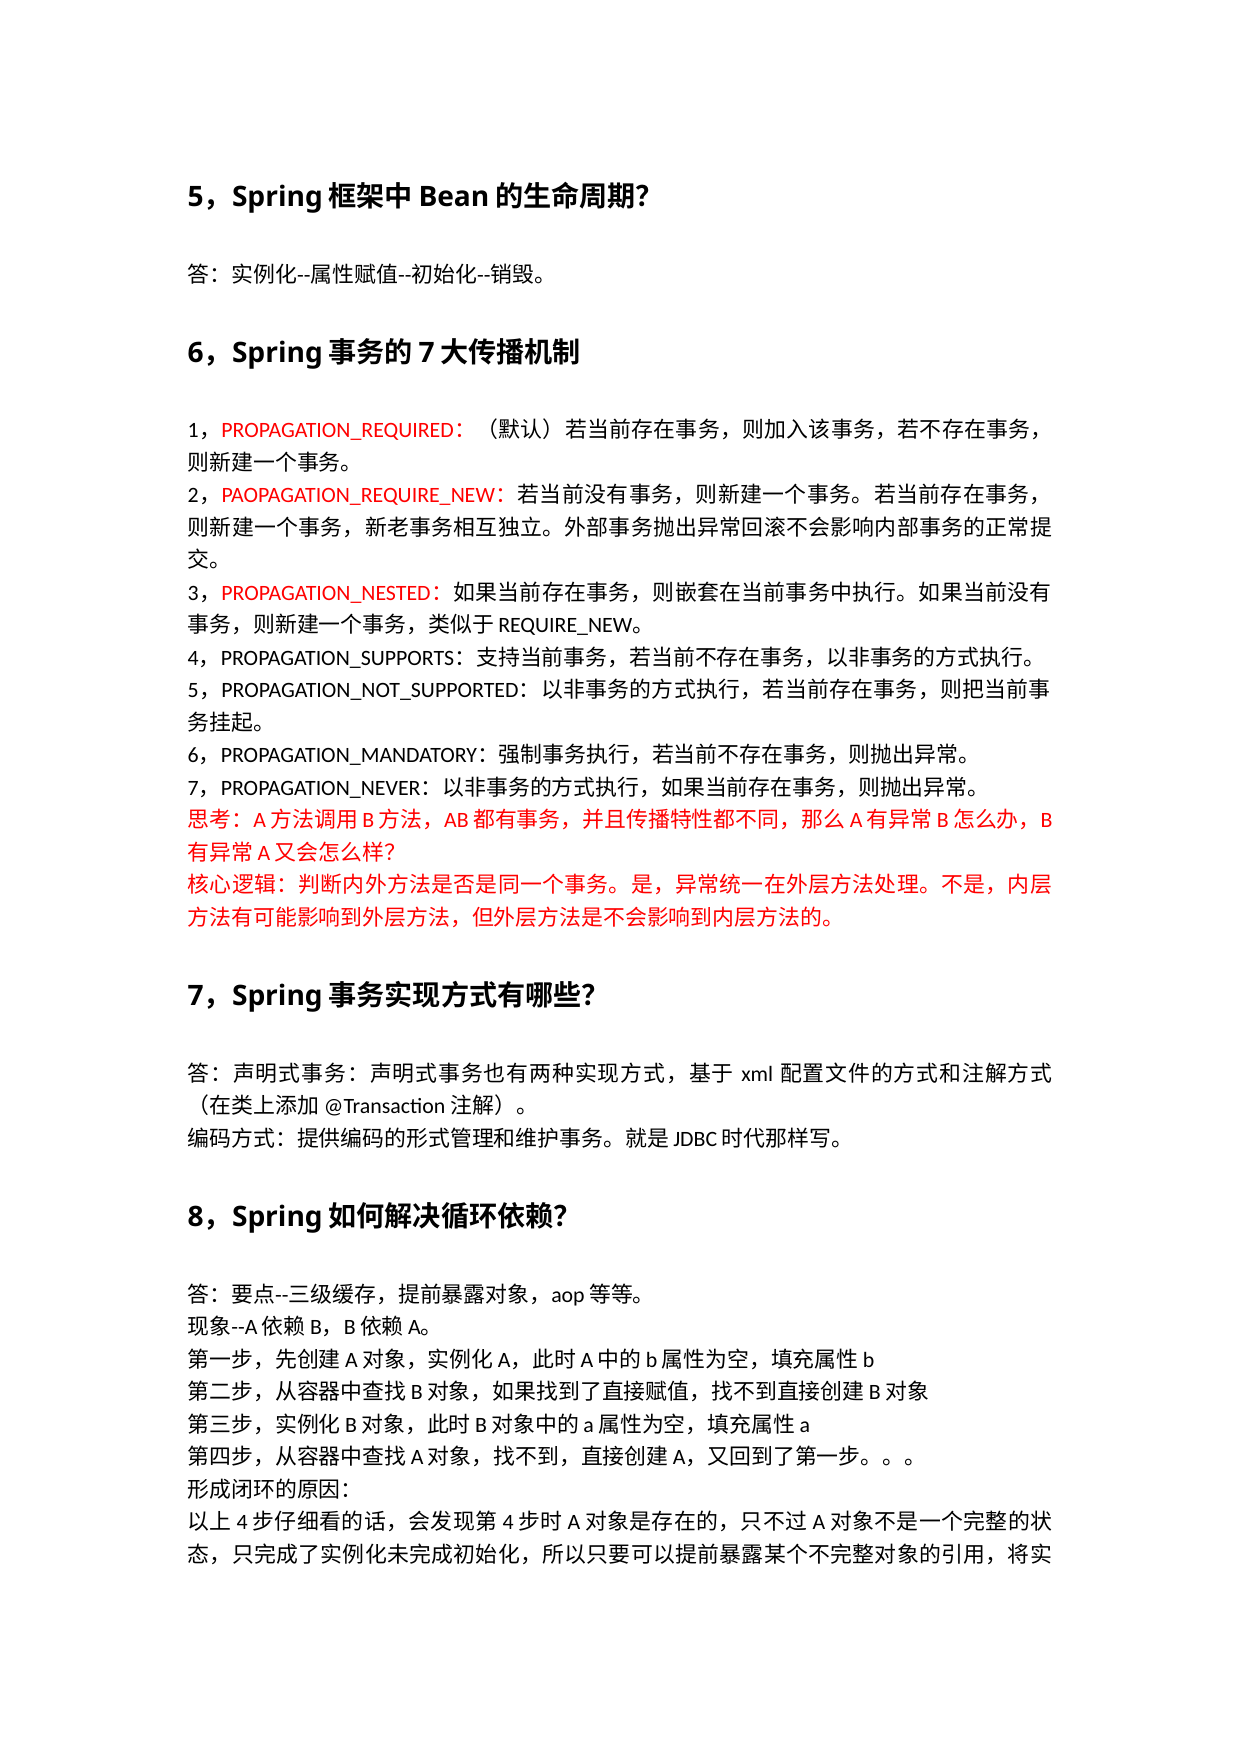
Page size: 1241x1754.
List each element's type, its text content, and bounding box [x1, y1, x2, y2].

text 6，PROPAGATION_MANDATORY：强制事务执行，若当前不存在事务，则抛出异常。 [187, 737, 1053, 769]
text 答：要点--三级缓存，提前暴露对象，aop等等。 [187, 1276, 1053, 1309]
text 第四步，从容器中查找A对象，找不到，直接创建A，又回到了第一步。。。 [187, 1439, 1053, 1471]
text 编码方式：提供编码的形式管理和维护事务。就是JDBC时代那样写。 [187, 1120, 1053, 1153]
text 思考：A方法调用B方法，AB都有事务，并且传播特性都不同，那么A有异常B怎么办，B有异常A又会怎么样？ [187, 802, 1053, 867]
subtitle 8，Spring如何解决循环依赖？ [187, 1182, 1053, 1247]
text 答：声明式事务：声明式事务也有两种实现方式，基于 xml 配置文件的方式和注解方式（在类上添加 @Transaction 注解）。 [187, 1055, 1053, 1120]
text 第二步，从容器中查找B对象，如果找到了直接赋值，找不到直接创建B对象 [187, 1374, 1053, 1406]
text 以上4步仔细看的话，会发现第4步时A对象是存在的，只不过A对象不是一个完整的状态，只完成了实例化未完成初始化，所以只要可以提前暴露某个不完整对象的引用，将实例化和初始化分开操作，成为了解决循环依赖的关键。 [187, 1504, 1053, 1569]
text 1，PROPAGATION_REQUIRED：（默认）若当前存在事务，则加入该事务，若不存在事务，则新建一个事务。 [187, 412, 1053, 477]
subtitle 6，Spring事务的7大传播机制 [187, 318, 1053, 383]
text 7，PROPAGATION_NEVER：以非事务的方式执行，如果当前存在事务，则抛出异常。 [187, 769, 1053, 802]
text 核心逻辑：判断内外方法是否是同一个事务。是，异常统一在外层方法处理。不是，内层方法有可能影响到外层方法，但外层方法是不会影响到内层方法的。 [187, 867, 1053, 932]
text 3，PROPAGATION_NESTED：如果当前存在事务，则嵌套在当前事务中执行。如果当前没有事务，则新建一个事务，类似于REQUIRE_NEW。 [187, 574, 1053, 639]
text 形成闭环的原因： [187, 1471, 1053, 1504]
text 4，PROPAGATION_SUPPORTS：支持当前事务，若当前不存在事务，以非事务的方式执行。 [187, 639, 1053, 672]
text 现象--A依赖B，B依赖A。 [187, 1309, 1053, 1341]
text 2，PAOPAGATION_REQUIRE_NEW：若当前没有事务，则新建一个事务。若当前存在事务，则新建一个事务，新老事务相互独立。外部事务抛出异常回滚不会影响内部事务的正常提交。 [187, 477, 1053, 574]
text 第一步，先创建A对象，实例化A，此时A中的b属性为空，填充属性b [187, 1341, 1053, 1374]
subtitle 7，Spring事务实现方式有哪些？ [187, 961, 1053, 1026]
text 第三步，实例化B对象，此时B对象中的a属性为空，填充属性a [187, 1406, 1053, 1439]
text 5，PROPAGATION_NOT_SUPPORTED：以非事务的方式执行，若当前存在事务，则把当前事务挂起。 [187, 672, 1053, 737]
text 答：实例化--属性赋值--初始化--销毁。 [187, 256, 1053, 289]
subtitle 5，Spring框架中Bean的生命周期？ [187, 162, 1053, 227]
